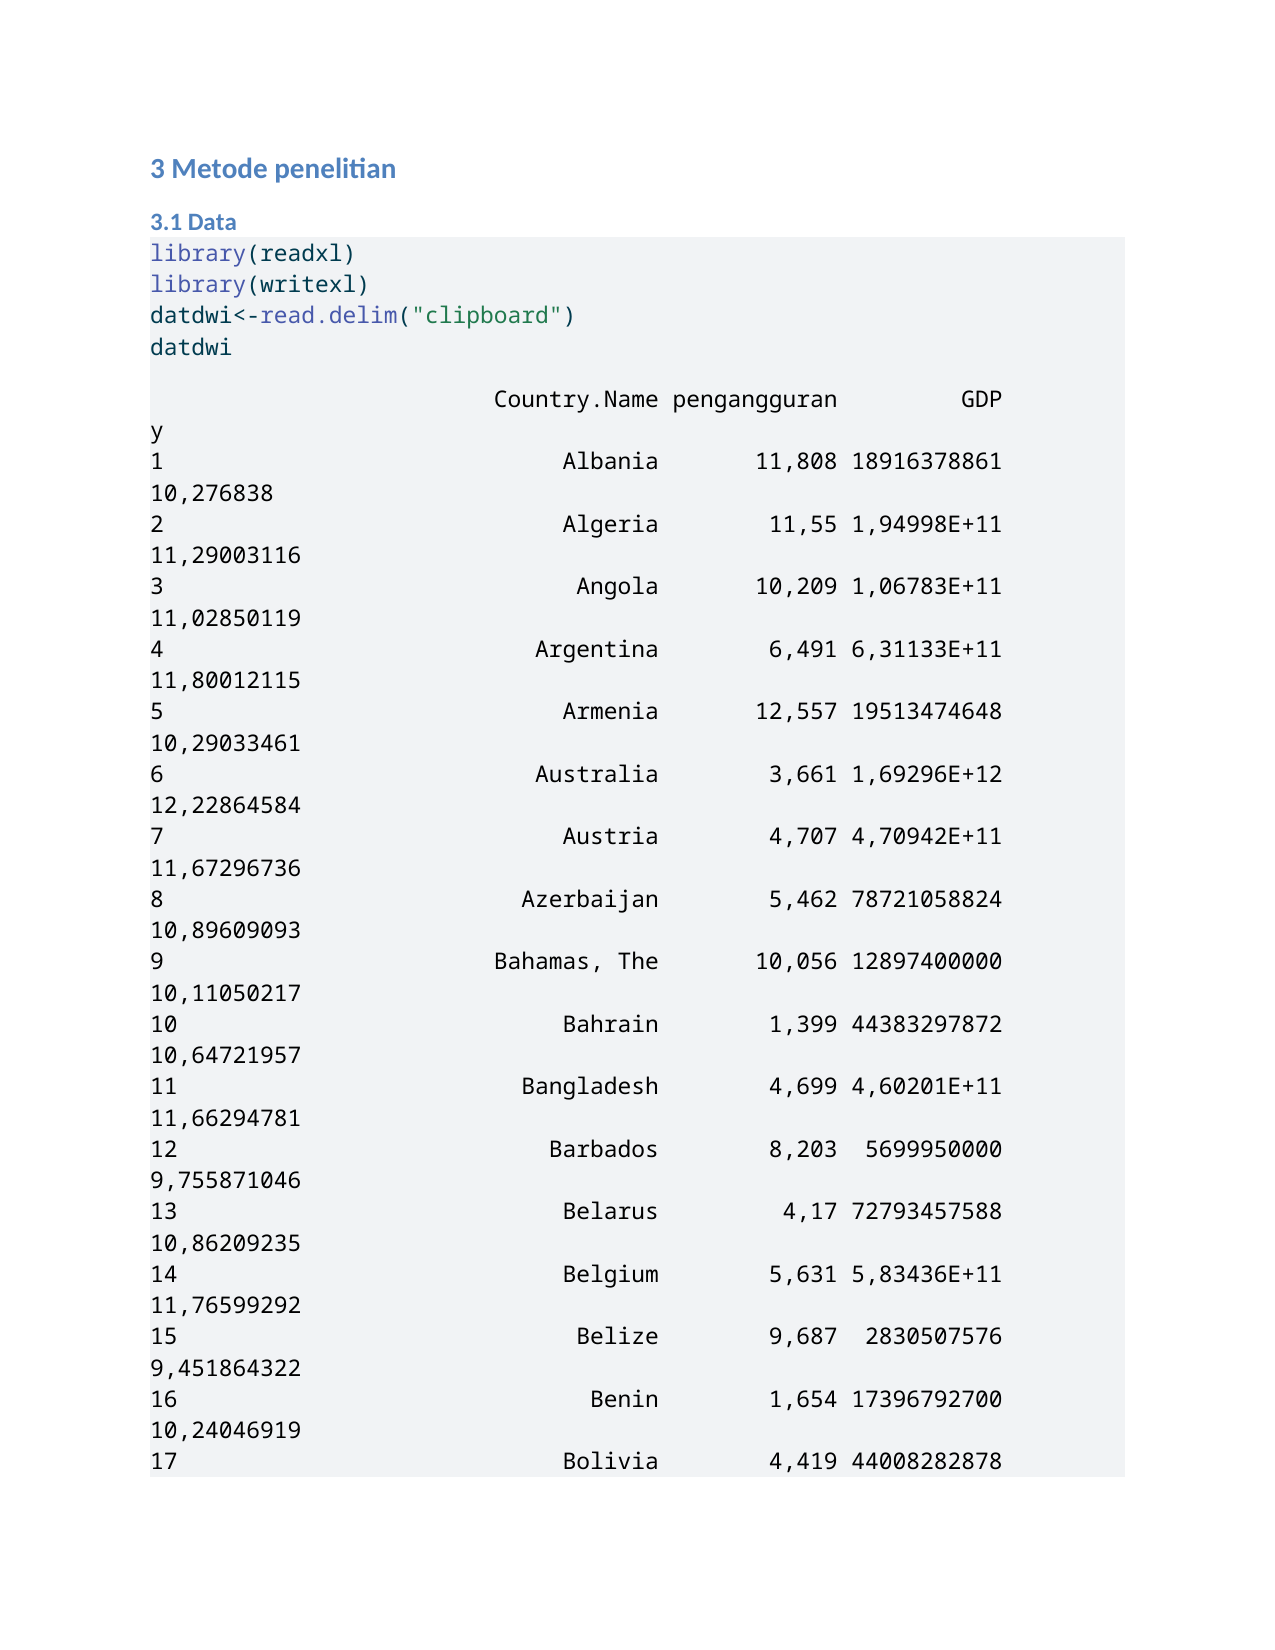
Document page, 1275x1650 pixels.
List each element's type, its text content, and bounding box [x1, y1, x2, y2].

subtitle 3.1 Data [150, 206, 1125, 237]
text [150, 383, 1125, 1477]
text library(readxl) library(writexl) datdwi<-read.delim("clipboard") datdwi [150, 237, 1125, 362]
subtitle 3 Metode penelitian [150, 150, 1125, 186]
